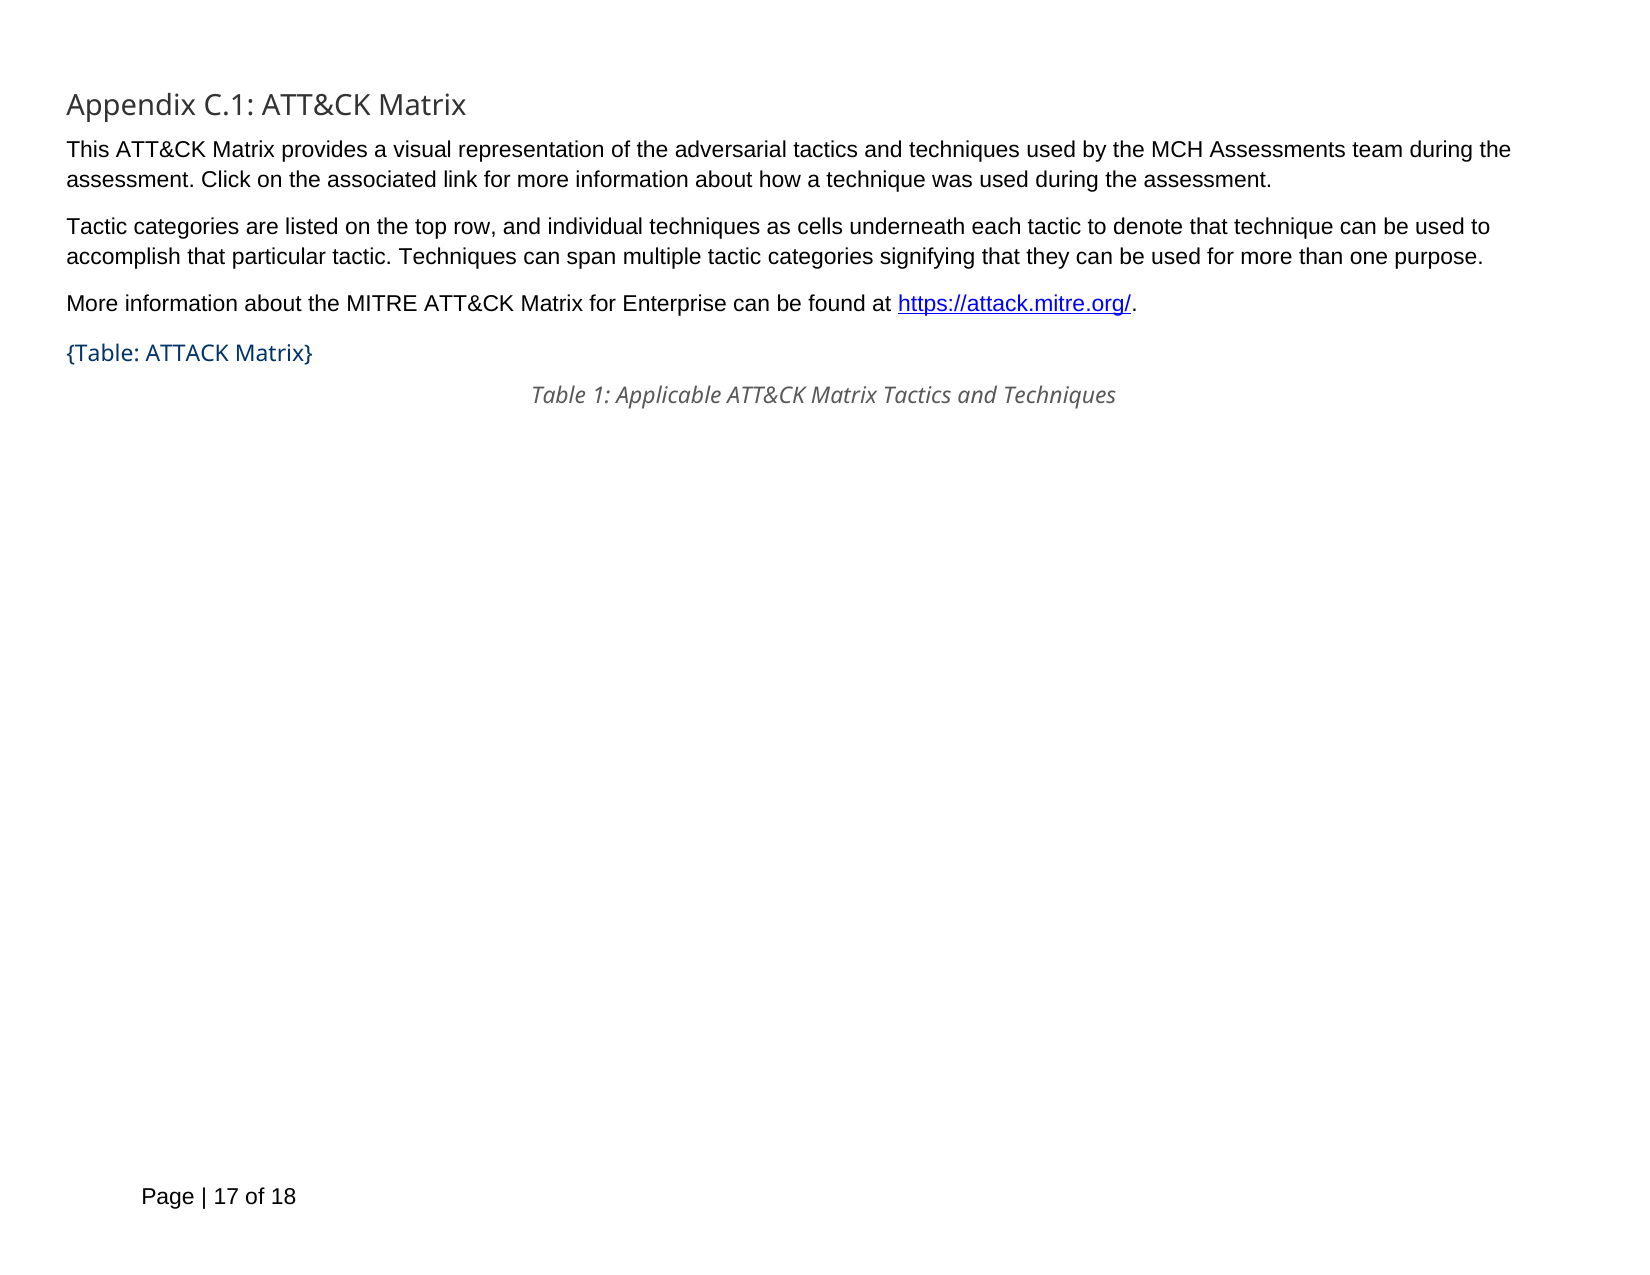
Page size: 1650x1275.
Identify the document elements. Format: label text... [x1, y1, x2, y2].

text More information about the MITRE ATT&CK Matrix for Enterprise can be found at https://attack.mitre.org/. [66, 290, 1584, 317]
text {Table: ATTACK Matrix} [66, 337, 1584, 368]
text Table 1: Applicable ATT&CK Matrix Tactics and Techniques [66, 379, 1584, 411]
subtitle Appendix C.1: ATT&CK Matrix [66, 84, 1584, 123]
text This ATT&CK Matrix provides a visual representation of the adversarial tactics and techniques used by the MCH Assessments team during the assessment. Click on the associated link for more information about how a technique was used during the assessment. [66, 136, 1584, 193]
text Tactic categories are listed on the top row, and individual techniques as cells underneath each tactic to denote that technique can be used to accomplish that particular tactic. Techniques can span multiple tactic categories signifying that they can be used for more than one purpose. [66, 213, 1584, 270]
